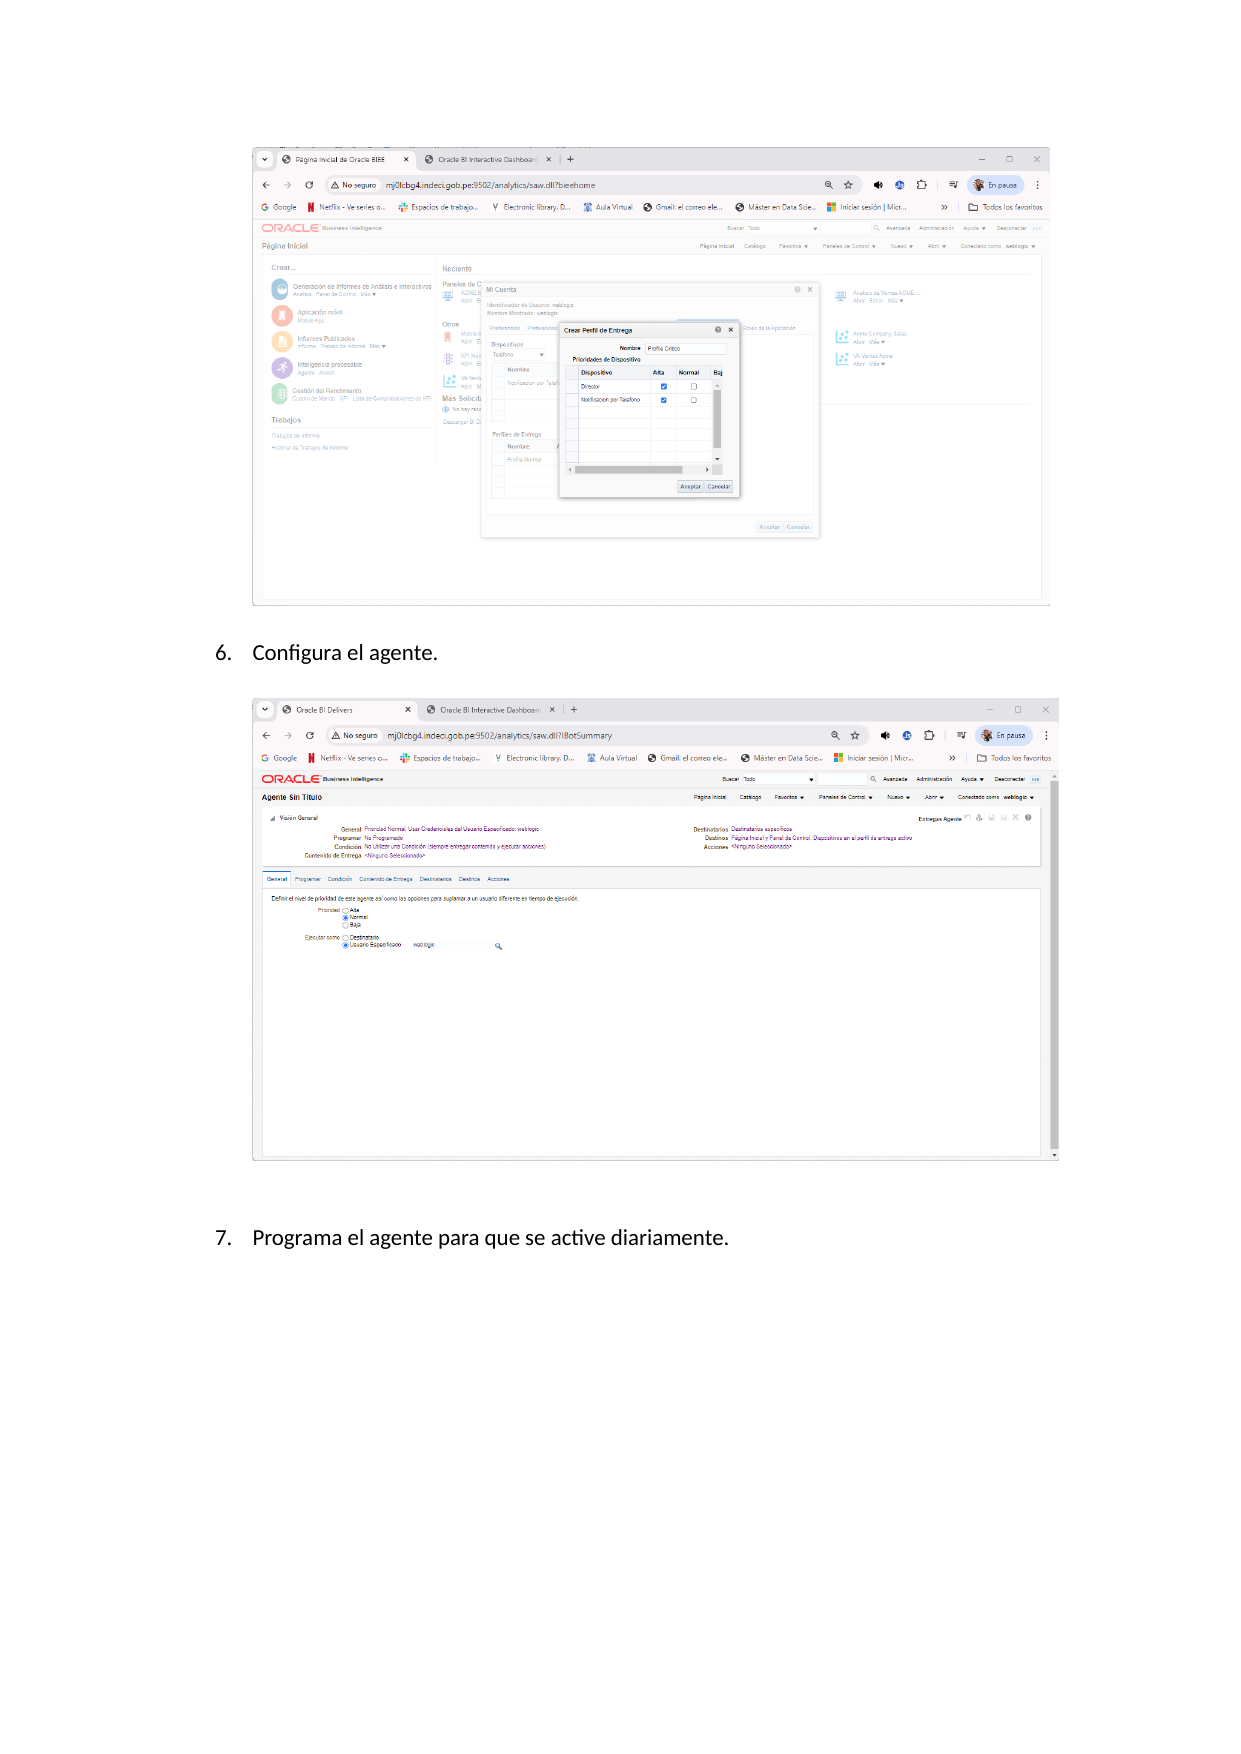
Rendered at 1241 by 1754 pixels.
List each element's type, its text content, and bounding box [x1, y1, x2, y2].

list Configura el agente. [215, 638, 1063, 666]
list Programa el agente para que se active diariamente. [215, 1223, 1063, 1251]
picture [252, 147, 1050, 606]
picture [252, 698, 1059, 1161]
